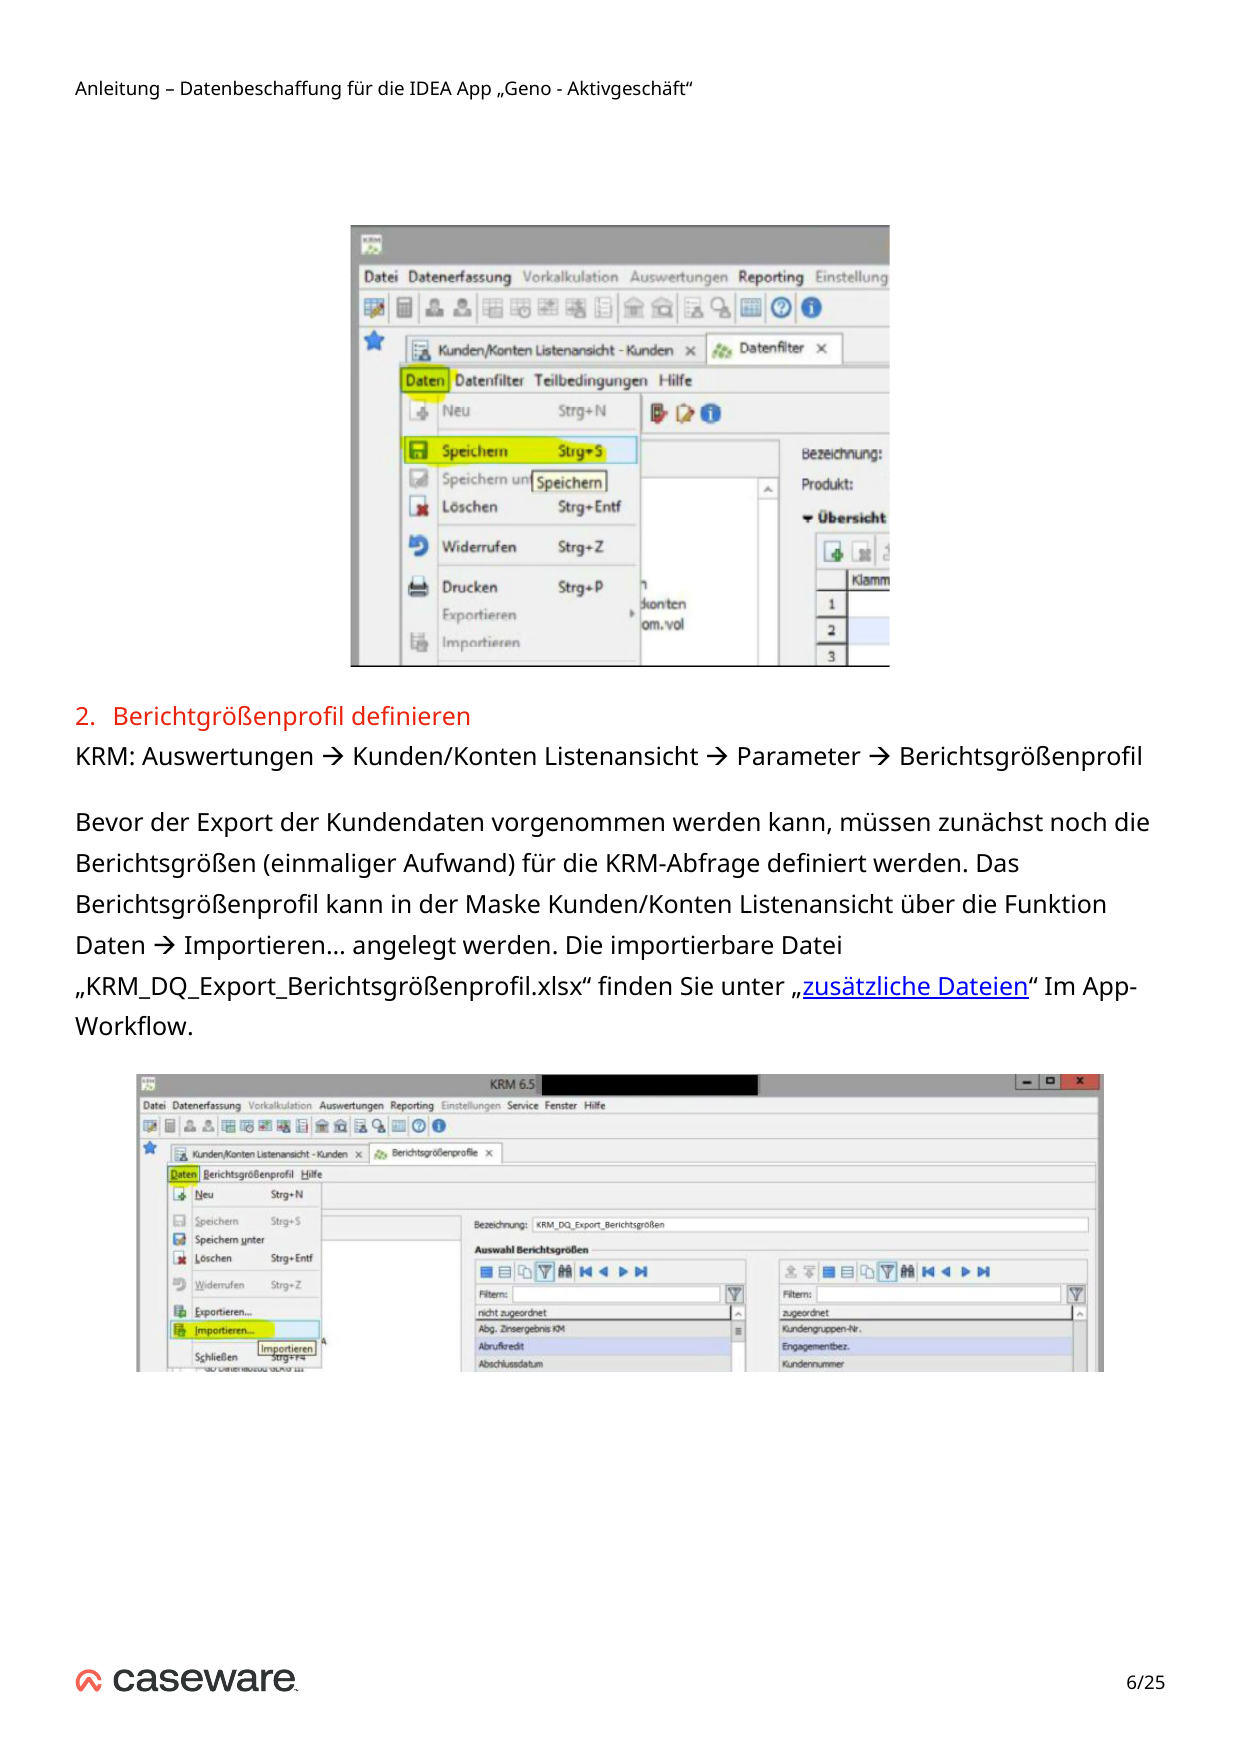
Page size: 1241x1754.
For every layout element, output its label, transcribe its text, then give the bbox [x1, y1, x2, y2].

subtitle Berichtgrößenprofil definieren [75, 698, 1165, 732]
text Bevor der Export der Kundendaten vorgenommen werden kann, müssen zunächst noch die Berichtsgrößen (einmaliger Aufwand) für die KRM-Abfrage definiert werden. Das Berichtsgrößenprofil kann in der Maske Kunden/Konten Listenansicht über die Funktion Daten Importieren… angelegt werden. Die importierbare Datei „KRM_DQ_Export_Berichtsgrößenprofil.xlsx“ finden Sie unter „zusätzliche Dateien“ Im App-Workflow. [75, 805, 1165, 1043]
text KRM: Auswertungen Kunden/Konten Listenansicht Parameter Berichtsgrößenprofil [75, 739, 1165, 773]
picture [350, 225, 890, 667]
picture [75, 1669, 299, 1692]
